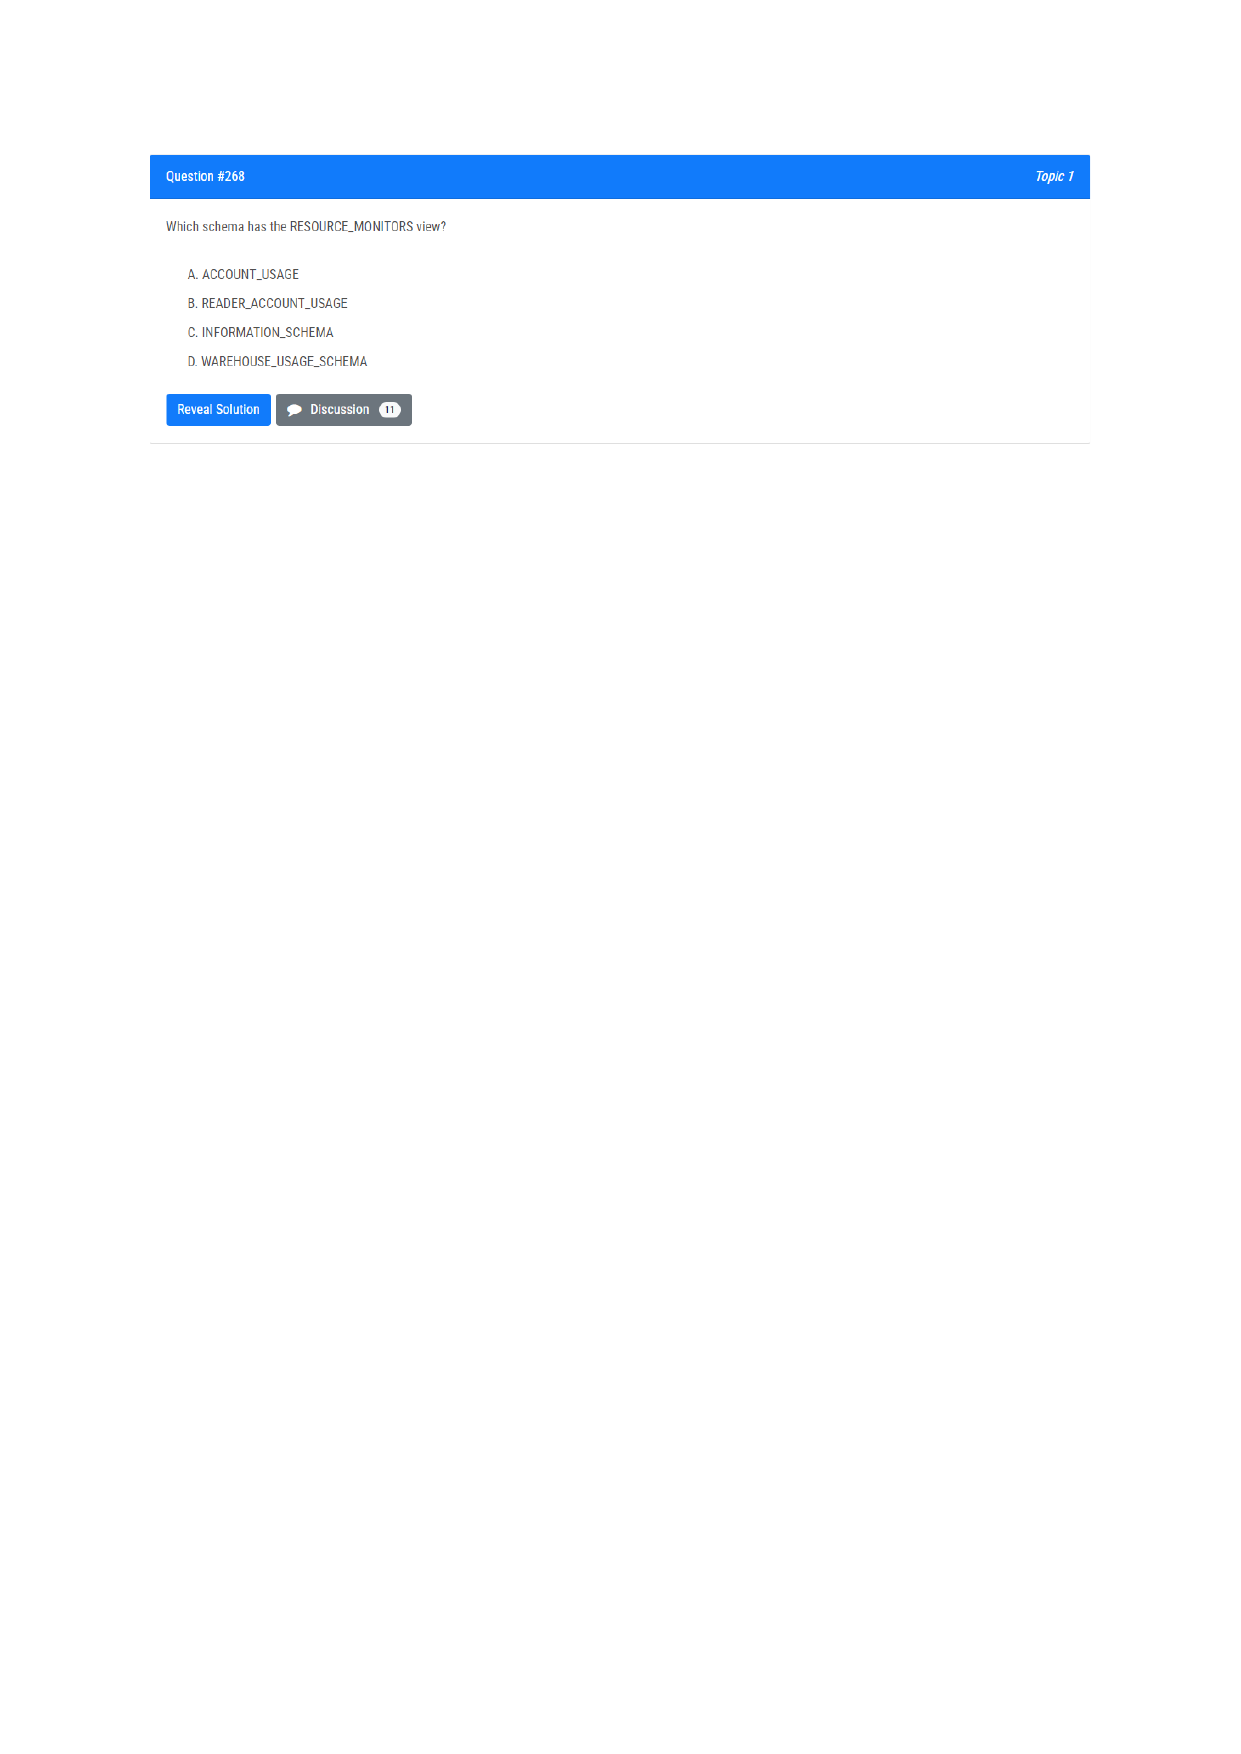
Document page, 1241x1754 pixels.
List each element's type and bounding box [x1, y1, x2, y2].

picture [150, 150, 1091, 447]
